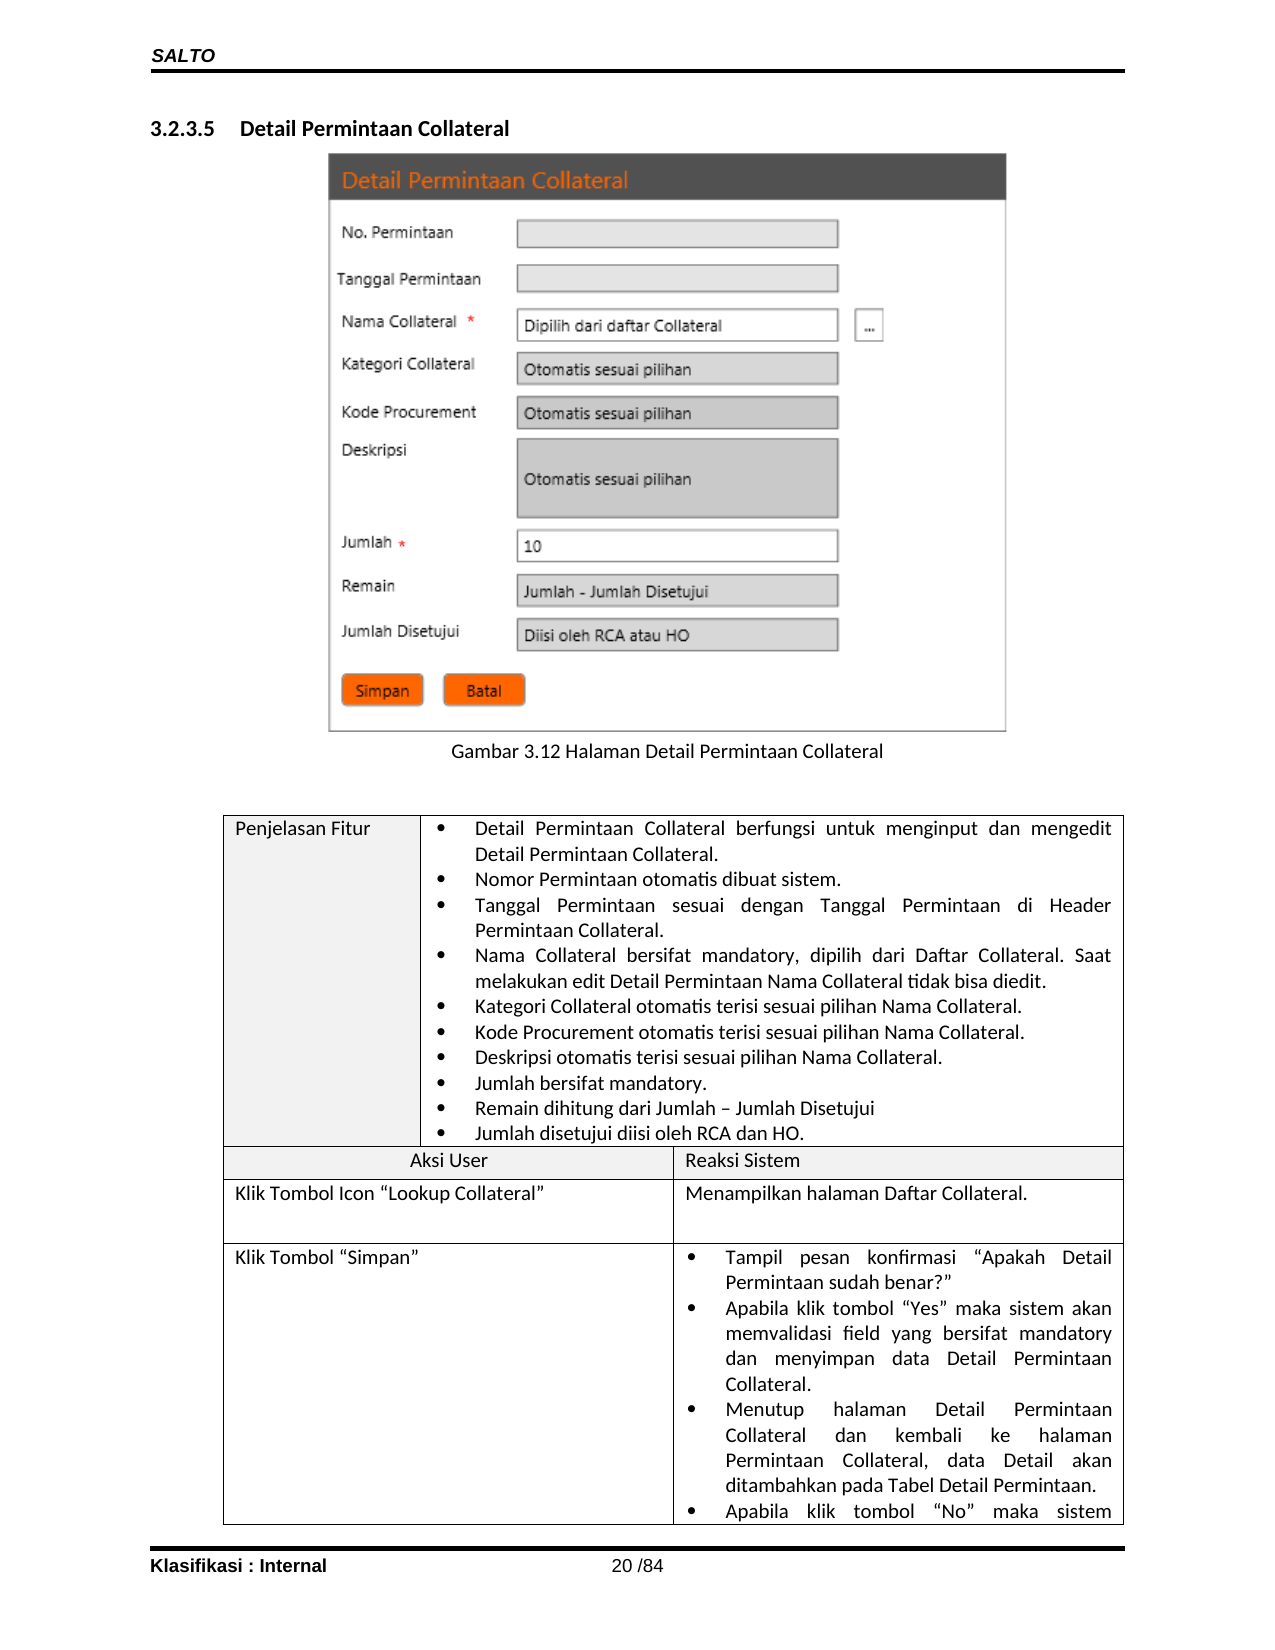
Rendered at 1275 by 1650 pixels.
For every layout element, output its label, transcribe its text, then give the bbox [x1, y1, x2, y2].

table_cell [224, 1244, 673, 1523]
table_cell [674, 1244, 1123, 1523]
table_cell Aksi User [224, 1147, 673, 1179]
table_header Detail Permintaan Collateral berfungsi untuk menginput dan mengedit Detail Permintaan Collateral. Nomor Permintaan otomatis dibuat sistem. Tanggal Permintaan sesuai dengan Tanggal Permintaan di Header Permintaan Collateral. Nama Collateral bersifat mandatory, dipilih dari Daftar Collateral. Saat melakukan edit Detail Permintaan Nama Collateral tidak bisa diedit. Kategori Collateral otomatis terisi sesuai pilihan Nama Collateral. Kode Procurement otomatis terisi sesuai pilihan Nama Collateral. Deskripsi otomatis terisi sesuai pilihan Nama Collateral. Jumlah bersifat mandatory. Remain dihitung dari Jumlah – Jumlah Disetujui Jumlah disetujui diisi oleh RCA dan HO. [421, 816, 1123, 1146]
table_header Penjelasan Fitur [224, 816, 420, 1146]
subtitle Detail Permintaan Collateral [150, 114, 1125, 143]
table_cell Menampilkan halaman Daftar Collateral. [674, 1180, 1123, 1243]
table_cell Reaksi Sistem [674, 1147, 1123, 1179]
table_cell Klik Tombol Icon “Lookup Collateral” [224, 1180, 673, 1243]
picture [327, 153, 1008, 732]
